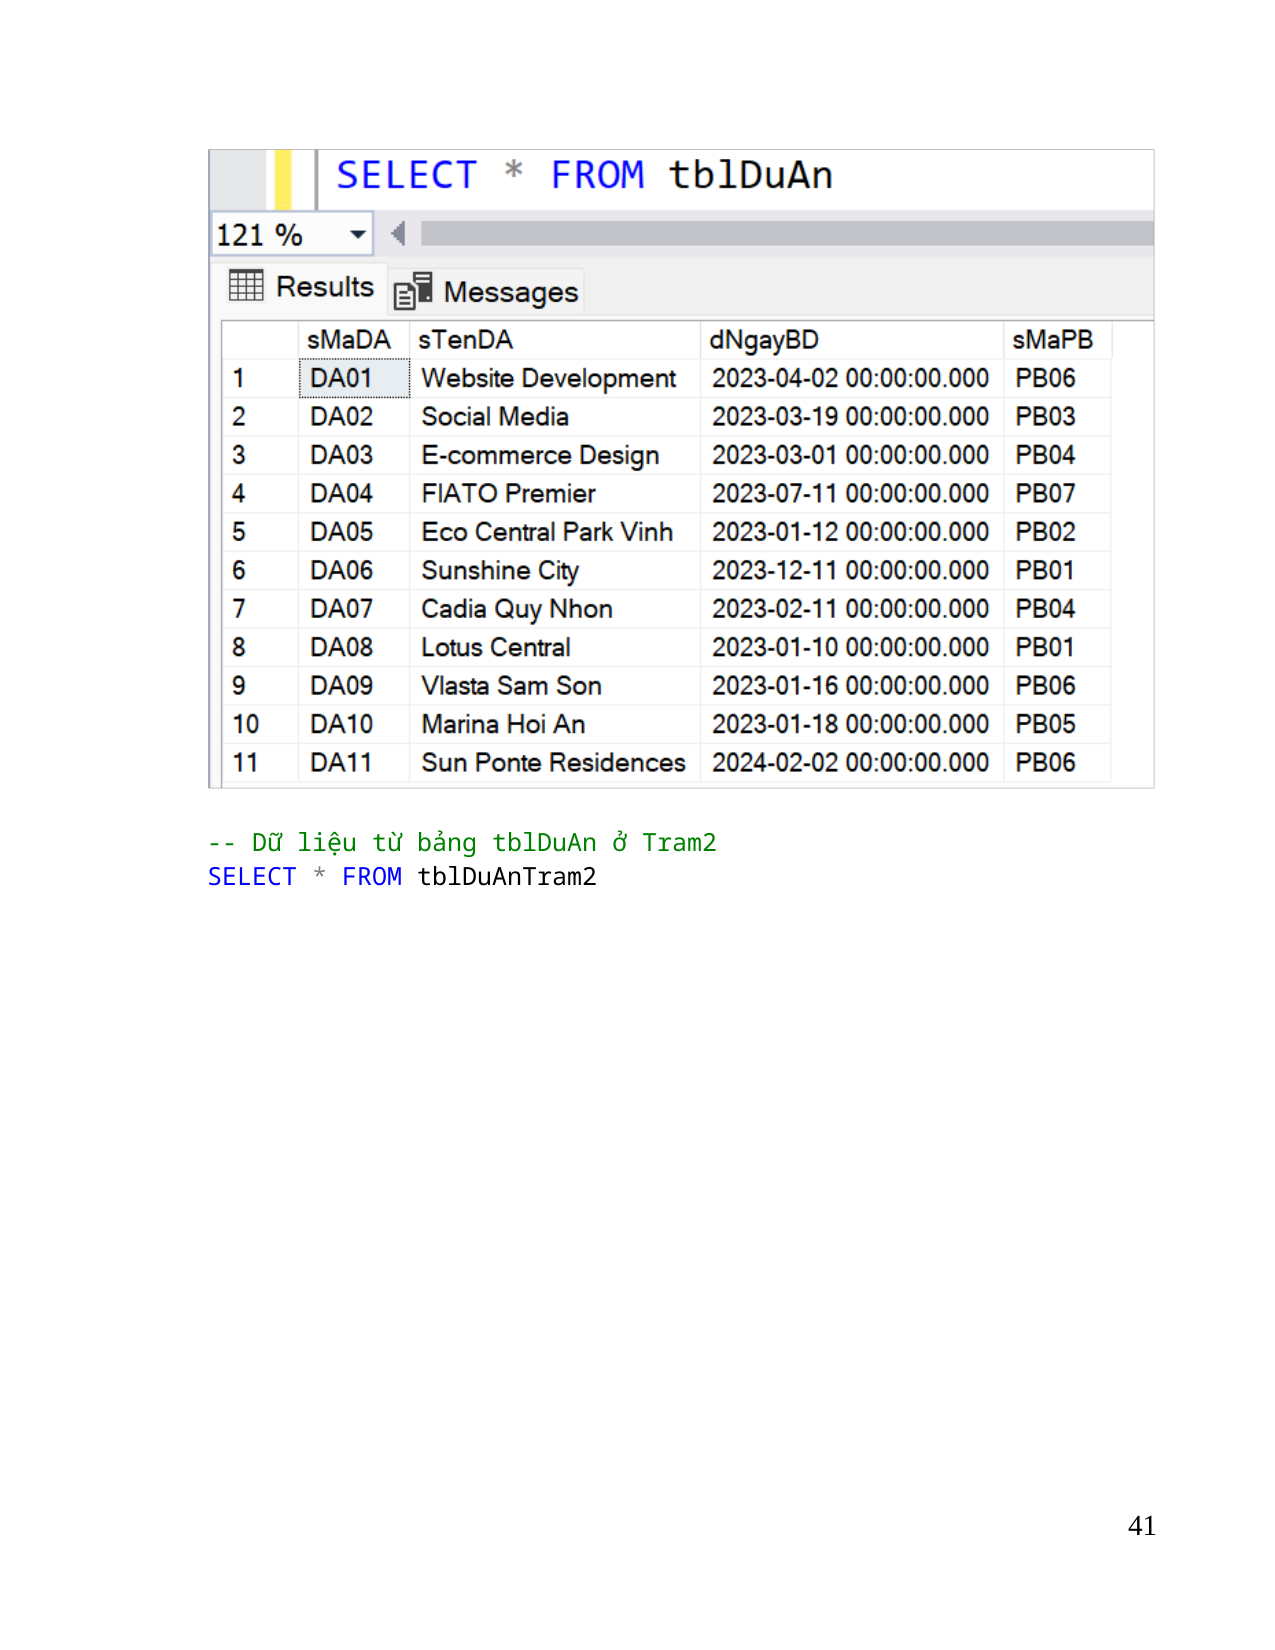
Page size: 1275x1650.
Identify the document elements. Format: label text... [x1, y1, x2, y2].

picture [206, 147, 1157, 791]
text SELECT * FROM tblDuAnTram2 [207, 859, 1157, 893]
text -- Dữ liệu từ bảng tblDuAn ở Tram2 [207, 825, 1157, 859]
